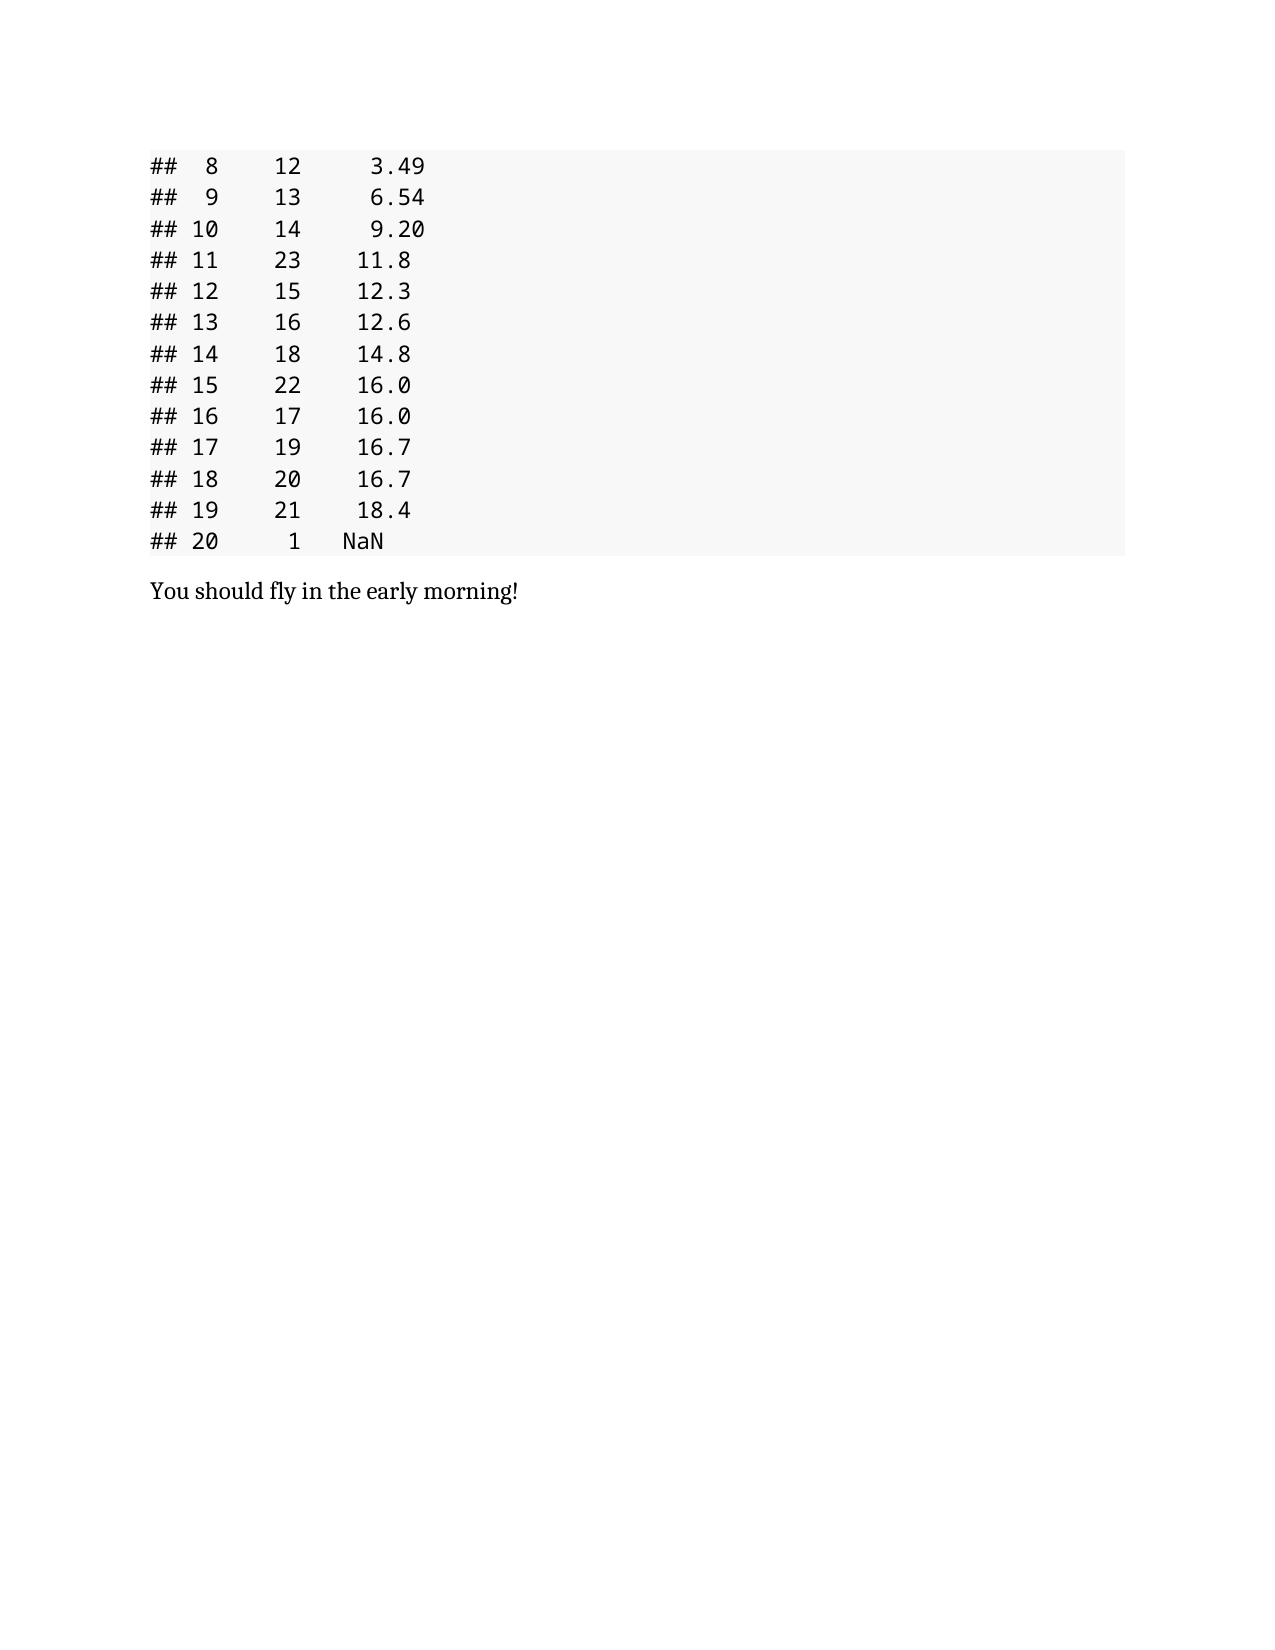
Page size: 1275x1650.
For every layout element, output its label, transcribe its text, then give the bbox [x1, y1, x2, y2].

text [150, 150, 1125, 556]
text You should fly in the early morning! [150, 577, 1125, 606]
